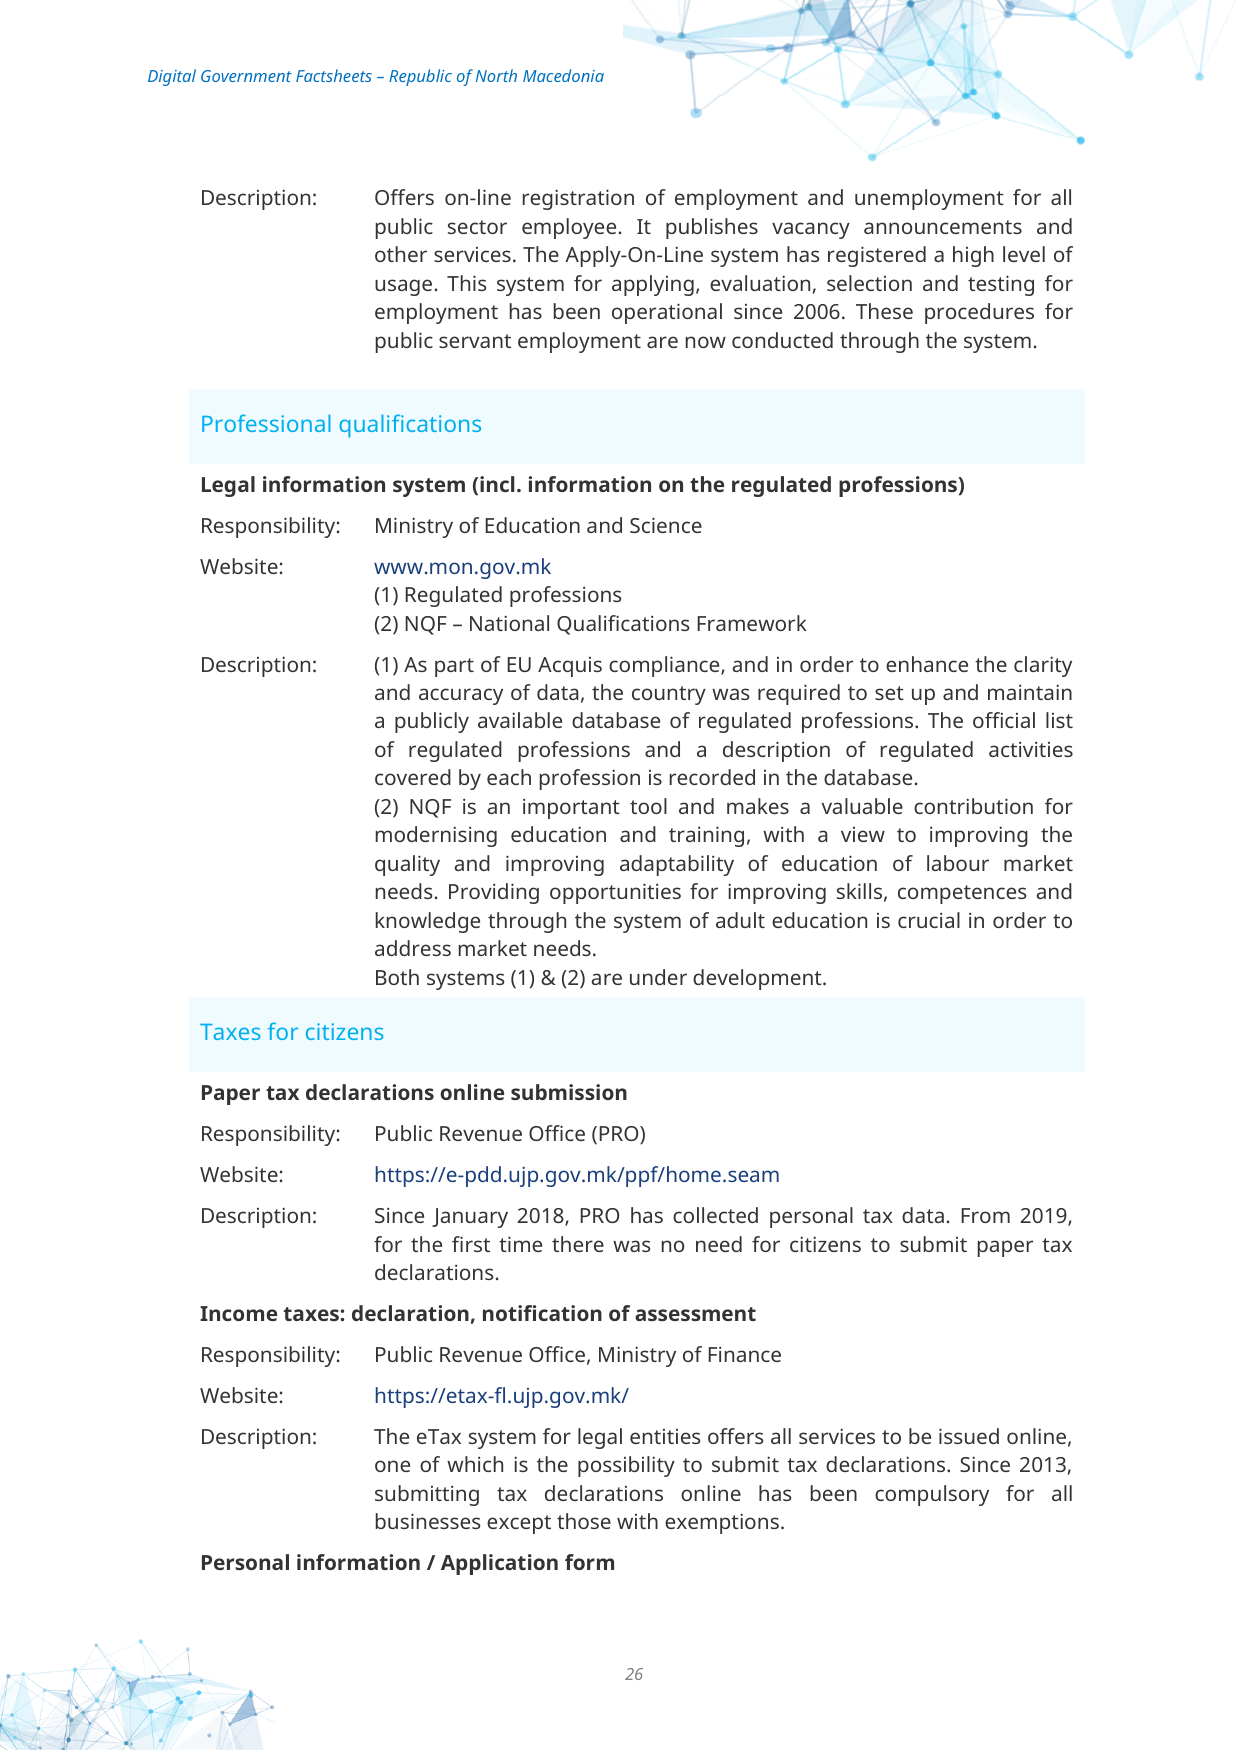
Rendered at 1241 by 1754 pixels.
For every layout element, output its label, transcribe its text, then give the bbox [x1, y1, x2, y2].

table_cell Personal information / Application form [189, 1542, 1085, 1583]
table_cell Public Revenue Office (PRO) [363, 1113, 1085, 1154]
table_cell Offers on-line registration of employment and unemployment for all public sector employee. It publishes vacancy announcements and other services. The Apply-On-Line system has registered a high level of usage. This system for applying, evaluation, selection and testing for employment has been operational since 2006. These procedures for public servant employment are now conducted through the system. [363, 177, 1085, 389]
table_cell Taxes for citizens [189, 997, 1085, 1072]
table_cell www.mon.gov.mk (1) Regulated professions (2) NQF – National Qualifications Framework [363, 546, 1085, 643]
table_cell Professional qualifications [189, 389, 1085, 464]
table_cell Description: [189, 177, 363, 389]
table_cell https://etax-fl.ujp.gov.mk/ [363, 1375, 1085, 1416]
table_cell Income taxes: declaration, notification of assessment [189, 1293, 1085, 1334]
table_cell Responsibility: [189, 505, 363, 546]
table_cell Description: [189, 644, 363, 997]
table_cell (1) As part of EU Acquis compliance, and in order to enhance the clarity and accuracy of data, the country was required to set up and maintain a publicly available database of regulated professions. The official list of regulated professions and a description of regulated activities covered by each profession is recorded in the database. (2) NQF is an important tool and makes a valuable contribution for modernising education and training, with a view to improving the quality and improving adaptability of education of labour market needs. Providing opportunities for improving skills, competences and knowledge through the system of adult education is crucial in order to address market needs. Both systems (1) & (2) are under development. [363, 644, 1085, 997]
table_cell Description: [189, 1416, 363, 1542]
table_cell Public Revenue Office, Ministry of Finance [363, 1334, 1085, 1375]
table_cell Website: [189, 1154, 363, 1195]
table_cell The eTax system for legal entities offers all services to be issued online, one of which is the possibility to submit tax declarations. Since 2013, submitting tax declarations online has been compulsory for all businesses except those with exemptions. [363, 1416, 1085, 1542]
table_cell Responsibility: [189, 1113, 363, 1154]
table_cell https://e-pdd.ujp.gov.mk/ppf/home.seam [363, 1154, 1085, 1195]
table_cell Website: [189, 1375, 363, 1416]
table_cell Since January 2018, PRO has collected personal tax data. From 2019, for the first time there was no need for citizens to submit paper tax declarations. [363, 1195, 1085, 1293]
table_cell Description: [189, 1195, 363, 1293]
table_cell Ministry of Education and Science [363, 505, 1085, 546]
table_cell Website: [189, 546, 363, 643]
table_cell Responsibility: [189, 1334, 363, 1375]
table_cell Legal information system (incl. information on the regulated professions) [189, 464, 1085, 505]
table_cell Paper tax declarations online submission [189, 1072, 1085, 1113]
